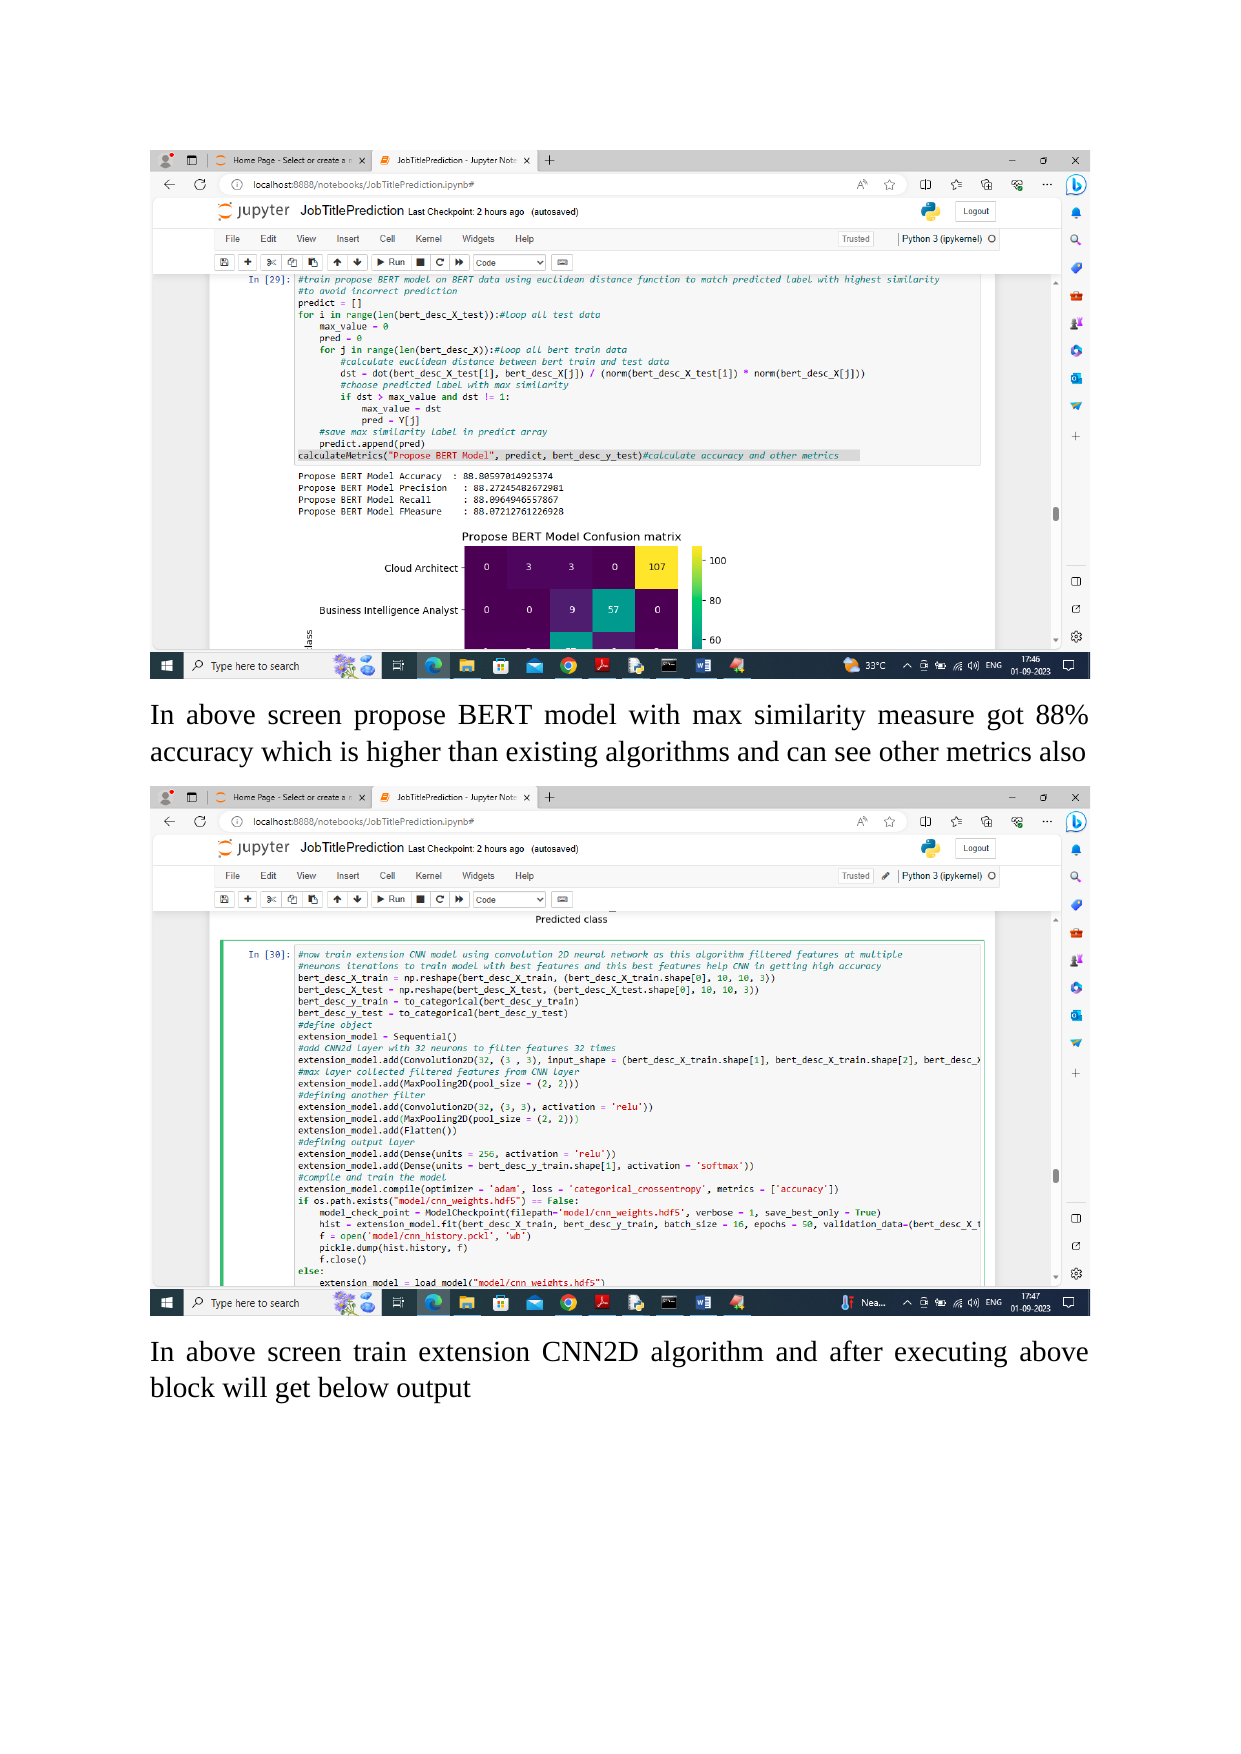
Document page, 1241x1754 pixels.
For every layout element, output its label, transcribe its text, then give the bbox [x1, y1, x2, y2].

picture [150, 786, 1091, 1316]
picture [150, 150, 1091, 679]
text In above screen propose BERT model with max similarity measure got 88% accuracy which is higher than existing algorithms and can see other metrics also [150, 697, 1090, 767]
text In above screen train extension CNN2D algorithm and after executing above block will get below output [150, 1334, 1090, 1404]
